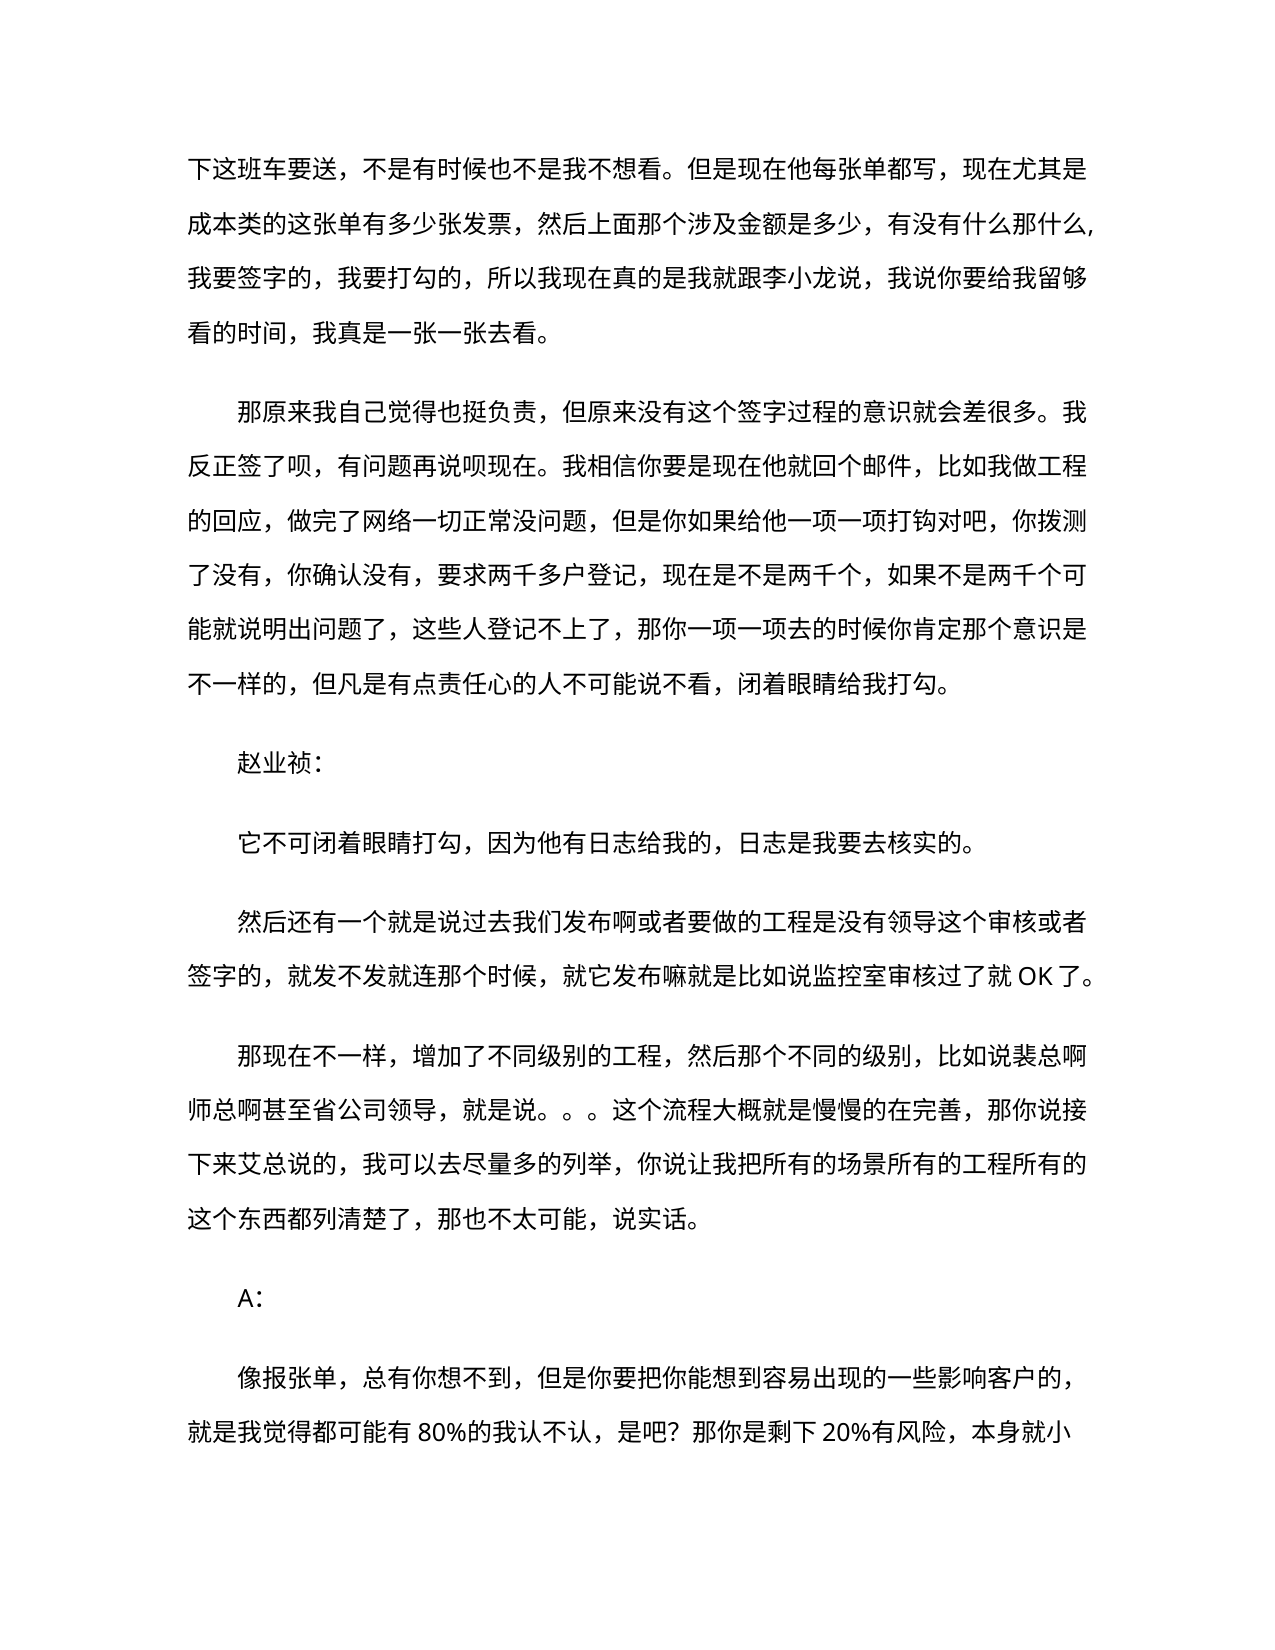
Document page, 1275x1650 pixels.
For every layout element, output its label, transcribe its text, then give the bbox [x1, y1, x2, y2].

text 那现在不一样，增加了不同级别的工程，然后那个不同的级别，比如说裴总啊师总啊甚至省公司领导，就是说。。。这个流程大概就是慢慢的在完善，那你说接下来艾总说的，我可以去尽量多的列举，你说让我把所有的场景所有的工程所有的这个东西都列清楚了，那也不太可能，说实话。 [187, 1036, 1087, 1236]
text 它不可闭着眼睛打勾，因为他有日志给我的，日志是我要去核实的。 [187, 823, 1087, 859]
text 然后还有一个就是说过去我们发布啊或者要做的工程是没有领导这个审核或者签字的，就发不发就连那个时候，就它发布嘛就是比如说监控室审核过了就OK了。 [187, 902, 1087, 993]
text 赵业祯： [187, 744, 1087, 780]
text 像报张单，总有你想不到，但是你要把你能想到容易出现的一些影响客户的，就是我觉得都可能有80%的我认不认，是吧？那你是剩下20%有风险，本身就小了。我是觉得是有那个操作空间的，就像艾总说的大不了显得我们没那么好客，在你这做工程还得打这么多勾很麻烦。但是我是为了网络安全 [187, 1358, 1087, 1449]
text A： [187, 1279, 1087, 1315]
text 那原来我自己觉得也挺负责，但原来没有这个签字过程的意识就会差很多。我反正签了呗，有问题再说呗现在。我相信你要是现在他就回个邮件，比如我做工程的回应，做完了网络一切正常没问题，但是你如果给他一项一项打钩对吧，你拨测了没有，你确认没有，要求两千多户登记，现在是不是两千个，如果不是两千个可能就说明出问题了，这些人登记不上了，那你一项一项去的时候你肯定那个意识是不一样的，但凡是有点责任心的人不可能说不看，闭着眼睛给我打勾。 [187, 392, 1087, 701]
